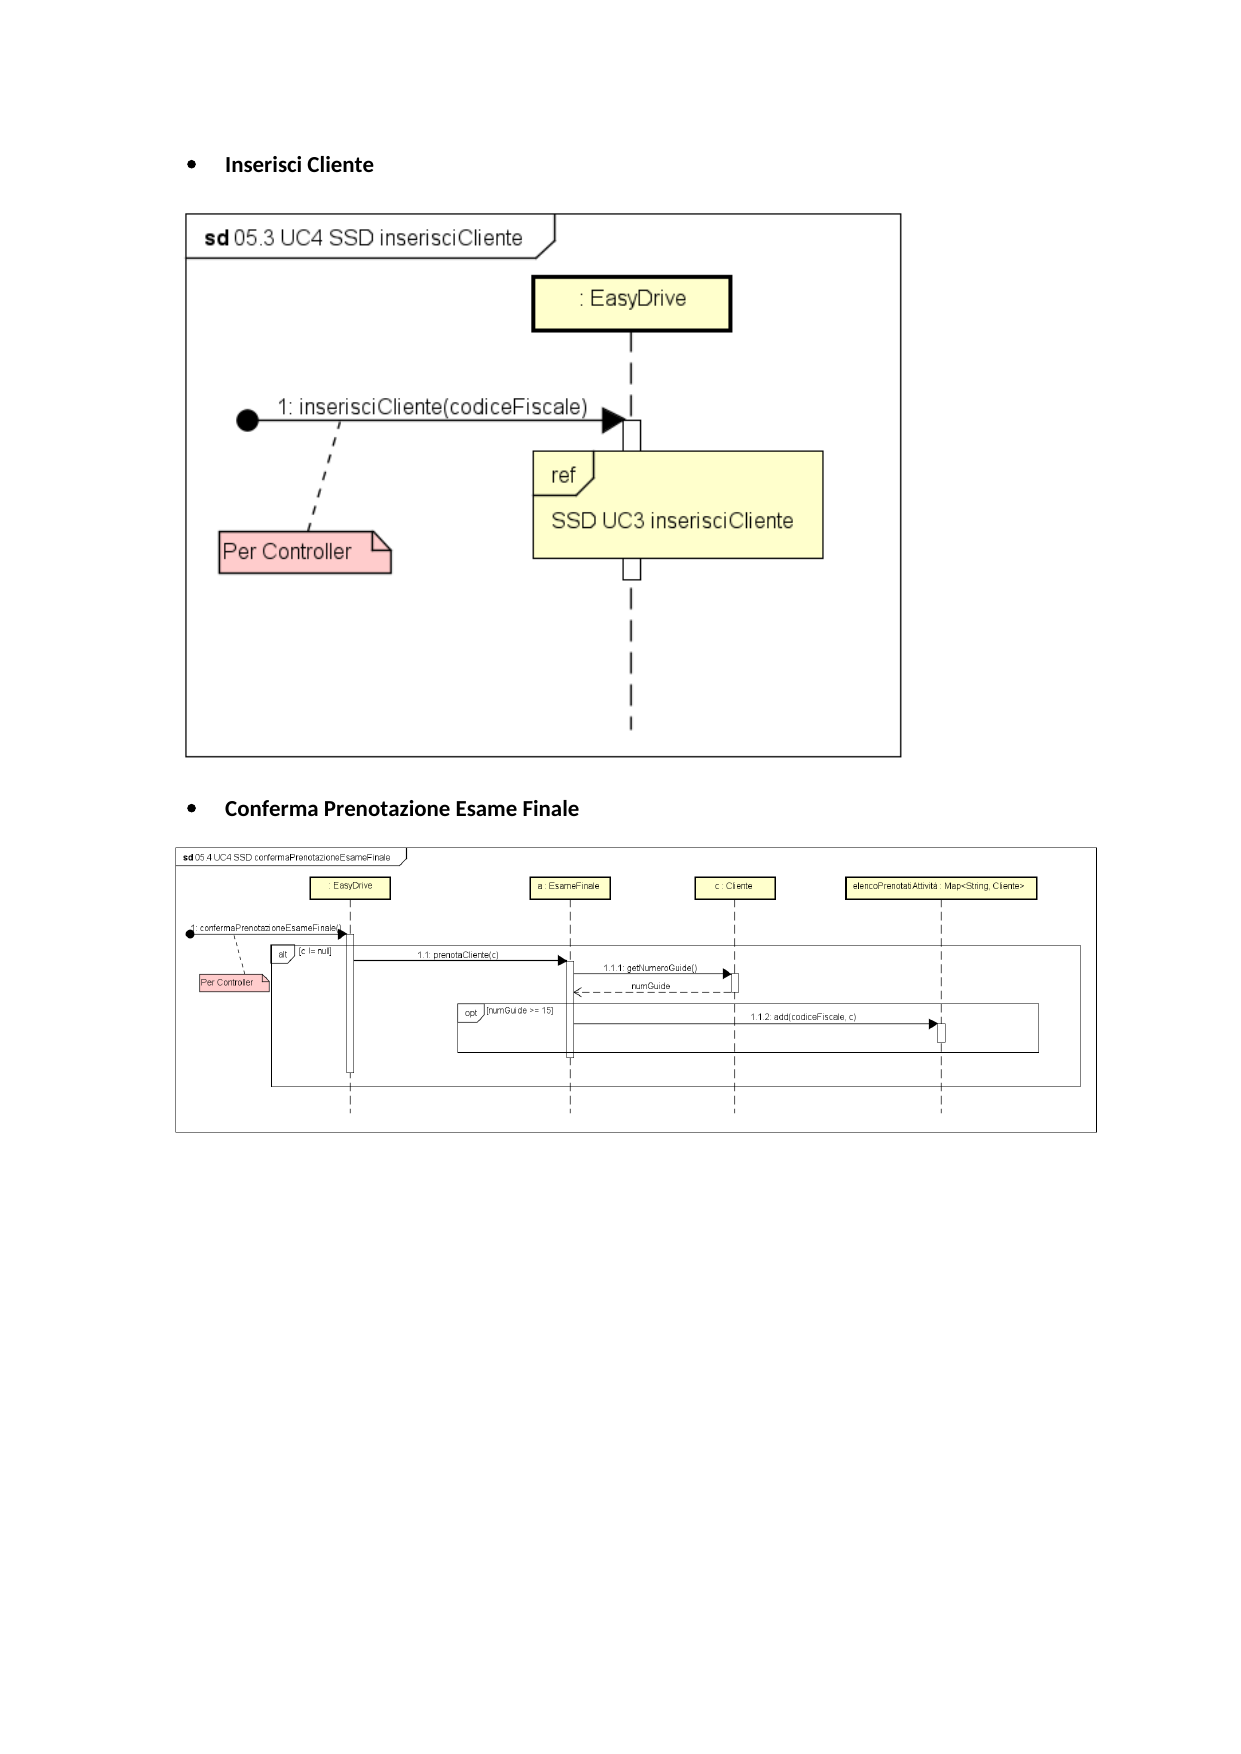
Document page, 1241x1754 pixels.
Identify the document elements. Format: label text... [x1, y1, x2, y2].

list Conferma Prenotazione Esame Finale [187, 794, 1090, 822]
list Inserisci Cliente [187, 150, 1090, 178]
